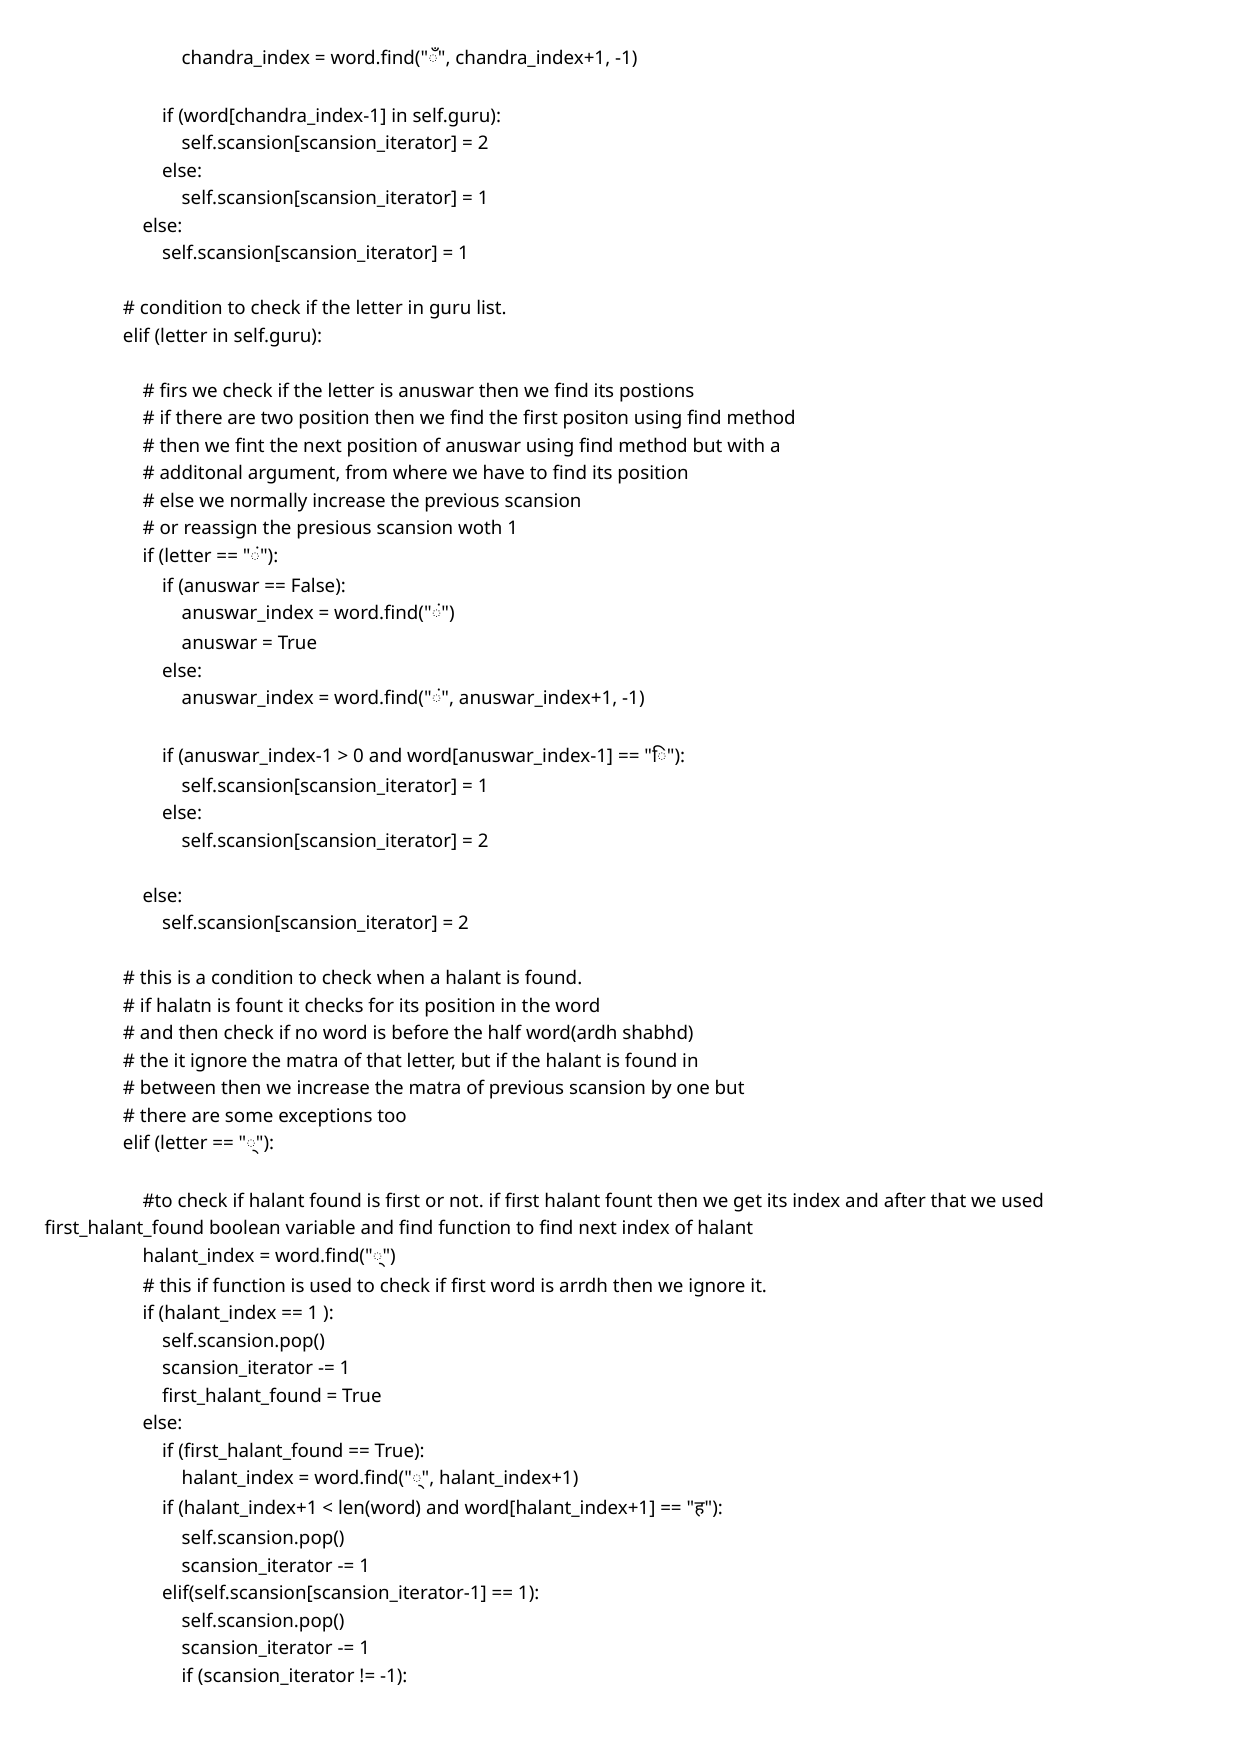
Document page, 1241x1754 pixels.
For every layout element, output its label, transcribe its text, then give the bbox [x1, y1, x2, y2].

text self.scansion[scansion_iterator] = 2 [44, 827, 1196, 852]
text else: [44, 157, 1196, 182]
text self.scansion[scansion_iterator] = 1 [44, 772, 1196, 797]
text scansion_iterator -= 1 [44, 1552, 1196, 1577]
text # the it ignore the matra of that letter, but if the halant is found in [44, 1047, 1196, 1072]
text else: [44, 882, 1196, 907]
text self.scansion.pop() [44, 1327, 1196, 1352]
text halant_index = word.find("्", halant_index+1) [44, 1464, 1196, 1492]
text if (first_halant_found == True): [44, 1437, 1196, 1462]
text # between then we increase the matra of previous scansion by one but [44, 1074, 1196, 1100]
text else: [44, 212, 1196, 237]
text self.scansion[scansion_iterator] = 1 [44, 239, 1196, 265]
text if (halant_index+1 < len(word) and word[halant_index+1] == "ह"): [44, 1494, 1196, 1522]
text self.scansion[scansion_iterator] = 2 [44, 129, 1196, 155]
text anuswar_index = word.find("ं") [44, 599, 1196, 627]
text #to check if halant found is first or not. if first halant fount then we get its index and after that we used first_halant_found boolean variable and find function to find next index of halant [44, 1187, 1196, 1240]
text # and then check if no word is before the half word(ardh shabhd) [44, 1019, 1196, 1045]
text self.scansion.pop() [44, 1524, 1196, 1550]
text # or reassign the presious scansion woth 1 [44, 514, 1196, 540]
text elif (letter in self.guru): [44, 322, 1196, 347]
text first_halant_found = True [44, 1382, 1196, 1407]
text if (halant_index == 1 ): [44, 1299, 1196, 1325]
text elif (letter == "्"): [44, 1129, 1196, 1157]
text # if there are two position then we find the first positon using find method [44, 404, 1196, 430]
text if (scansion_iterator != -1): [44, 1662, 1196, 1687]
text anuswar_index = word.find("ं", anuswar_index+1, -1) [44, 684, 1196, 712]
text scansion_iterator -= 1 [44, 1354, 1196, 1380]
text # this is a condition to check when a halant is found. [44, 964, 1196, 990]
text if (letter == "ं"): [44, 542, 1196, 570]
text elif(self.scansion[scansion_iterator-1] == 1): [44, 1579, 1196, 1605]
text if (anuswar_index-1 > 0 and word[anuswar_index-1] == "ि"): [44, 742, 1196, 770]
text self.scansion.pop() [44, 1607, 1196, 1632]
text self.scansion[scansion_iterator] = 2 [44, 909, 1196, 935]
text # there are some exceptions too [44, 1102, 1196, 1127]
text if (word[chandra_index-1] in self.guru): [44, 102, 1196, 127]
text self.scansion[scansion_iterator] = 1 [44, 184, 1196, 210]
text else: [44, 657, 1196, 682]
text # if halatn is fount it checks for its position in the word [44, 992, 1196, 1017]
text halant_index = word.find("्") [44, 1242, 1196, 1270]
text anuswar = True [44, 629, 1196, 655]
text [44, 1634, 1196, 1660]
text if (anuswar == False): [44, 572, 1196, 597]
text # then we fint the next position of anuswar using find method but with a [44, 432, 1196, 457]
text # this if function is used to check if first word is arrdh then we ignore it. [44, 1272, 1196, 1297]
text # firs we check if the letter is anuswar then we find its postions [44, 377, 1196, 402]
text else: [44, 1409, 1196, 1435]
text # condition to check if the letter in guru list. [44, 294, 1196, 320]
text chandra_index = word.find("ँ", chandra_index+1, -1) [44, 44, 1196, 72]
text # additonal argument, from where we have to find its position [44, 459, 1196, 485]
text else: [44, 799, 1196, 825]
text # else we normally increase the previous scansion [44, 487, 1196, 512]
